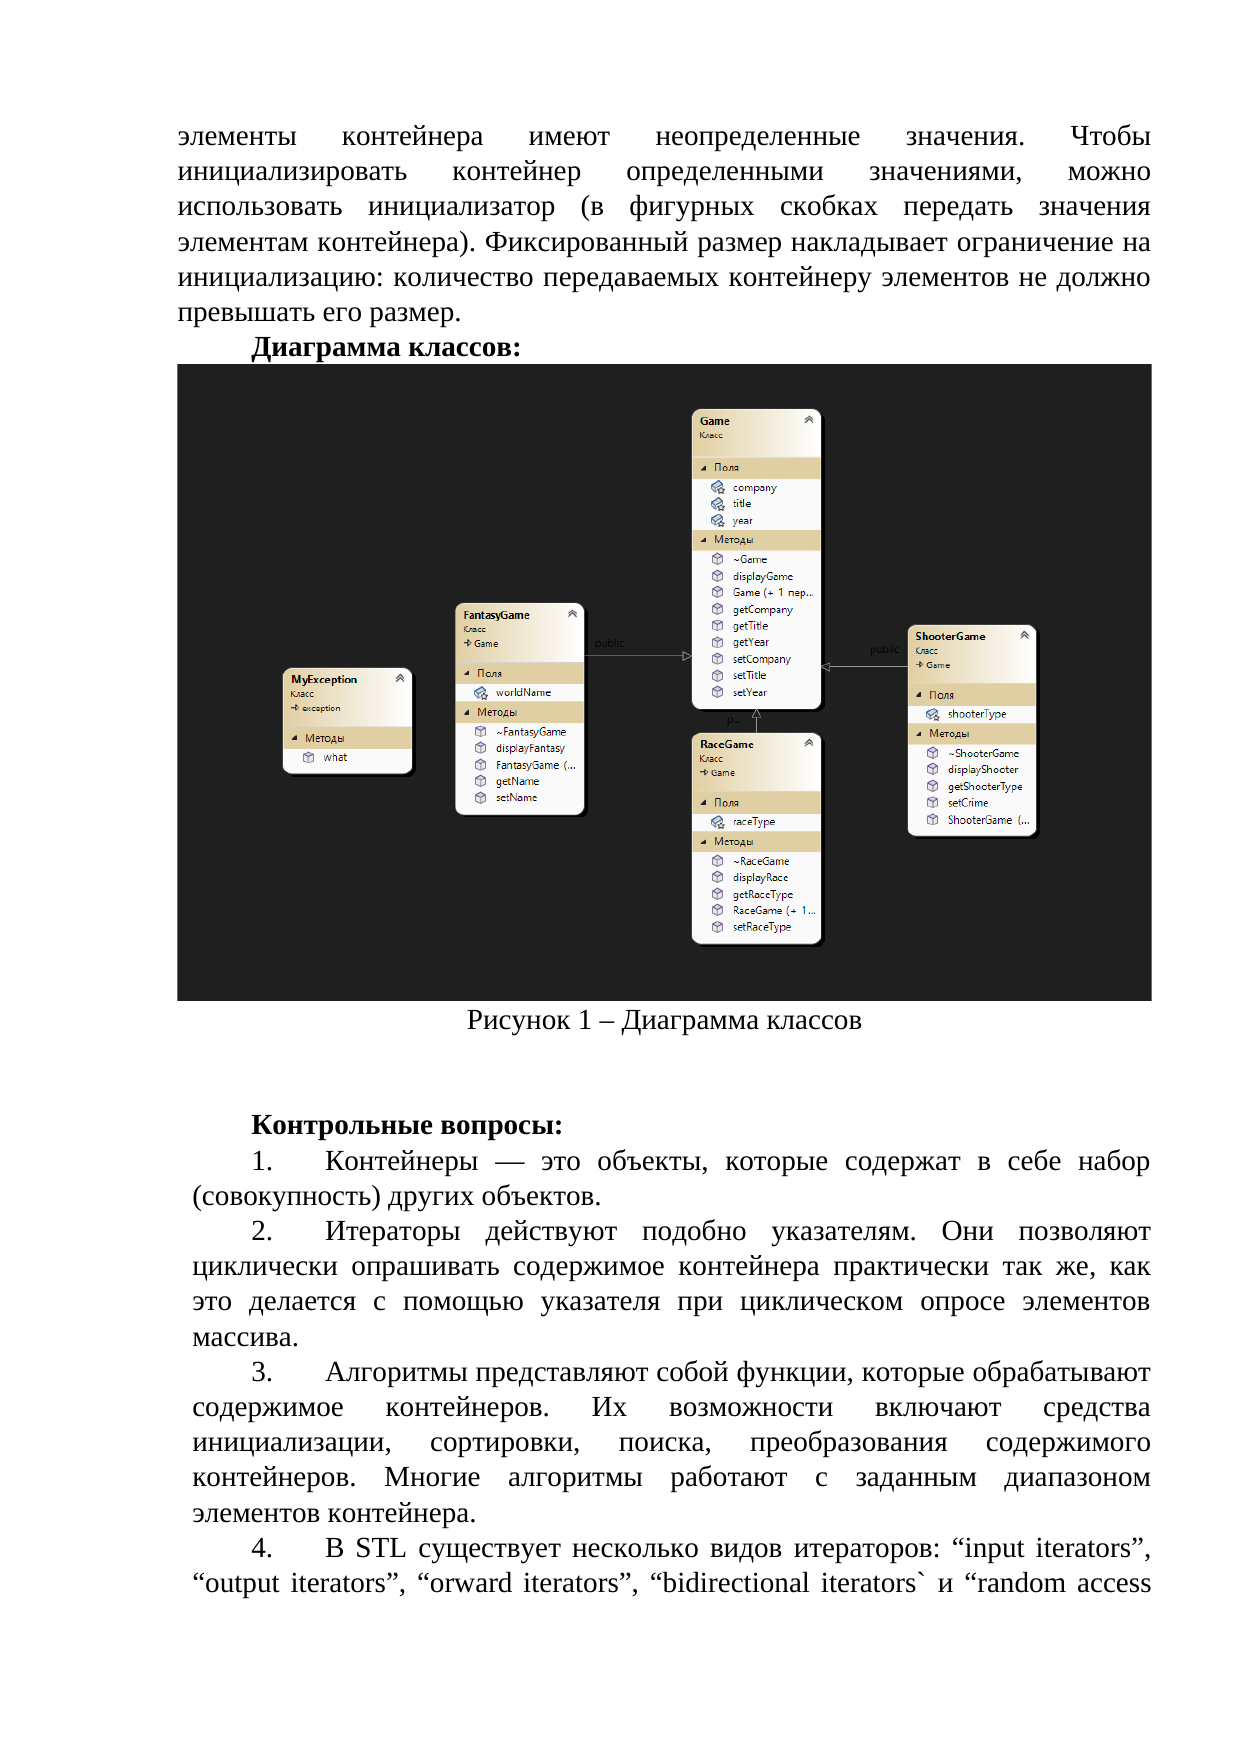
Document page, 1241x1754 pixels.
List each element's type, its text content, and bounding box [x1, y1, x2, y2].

list Алгоритмы представляют собой функции, которые обрабатывают содержимое контейнеров. Их возможности включают средства инициализации, сортировки, поиска, преобразования содержимого контейнеров. Многие алгоритмы работают с заданным диапазоном элементов контейнера. [192, 1354, 1152, 1528]
text Рисунок 1 – Диаграмма классов [177, 1002, 1152, 1035]
list Итераторы действуют подобно указателям. Они позволяют циклически опрашивать содержимое контейнера практически так же, как это делается с помощью указателя при циклическом опросе элементов массива. [192, 1213, 1152, 1352]
picture [177, 364, 1152, 1001]
list Контейнеры — это объекты, которые содержат в себе набор (совокупность) других объектов. [192, 1143, 1152, 1211]
text Контрольные вопросы: [177, 1107, 1152, 1141]
text Диаграмма классов: [177, 329, 1152, 363]
